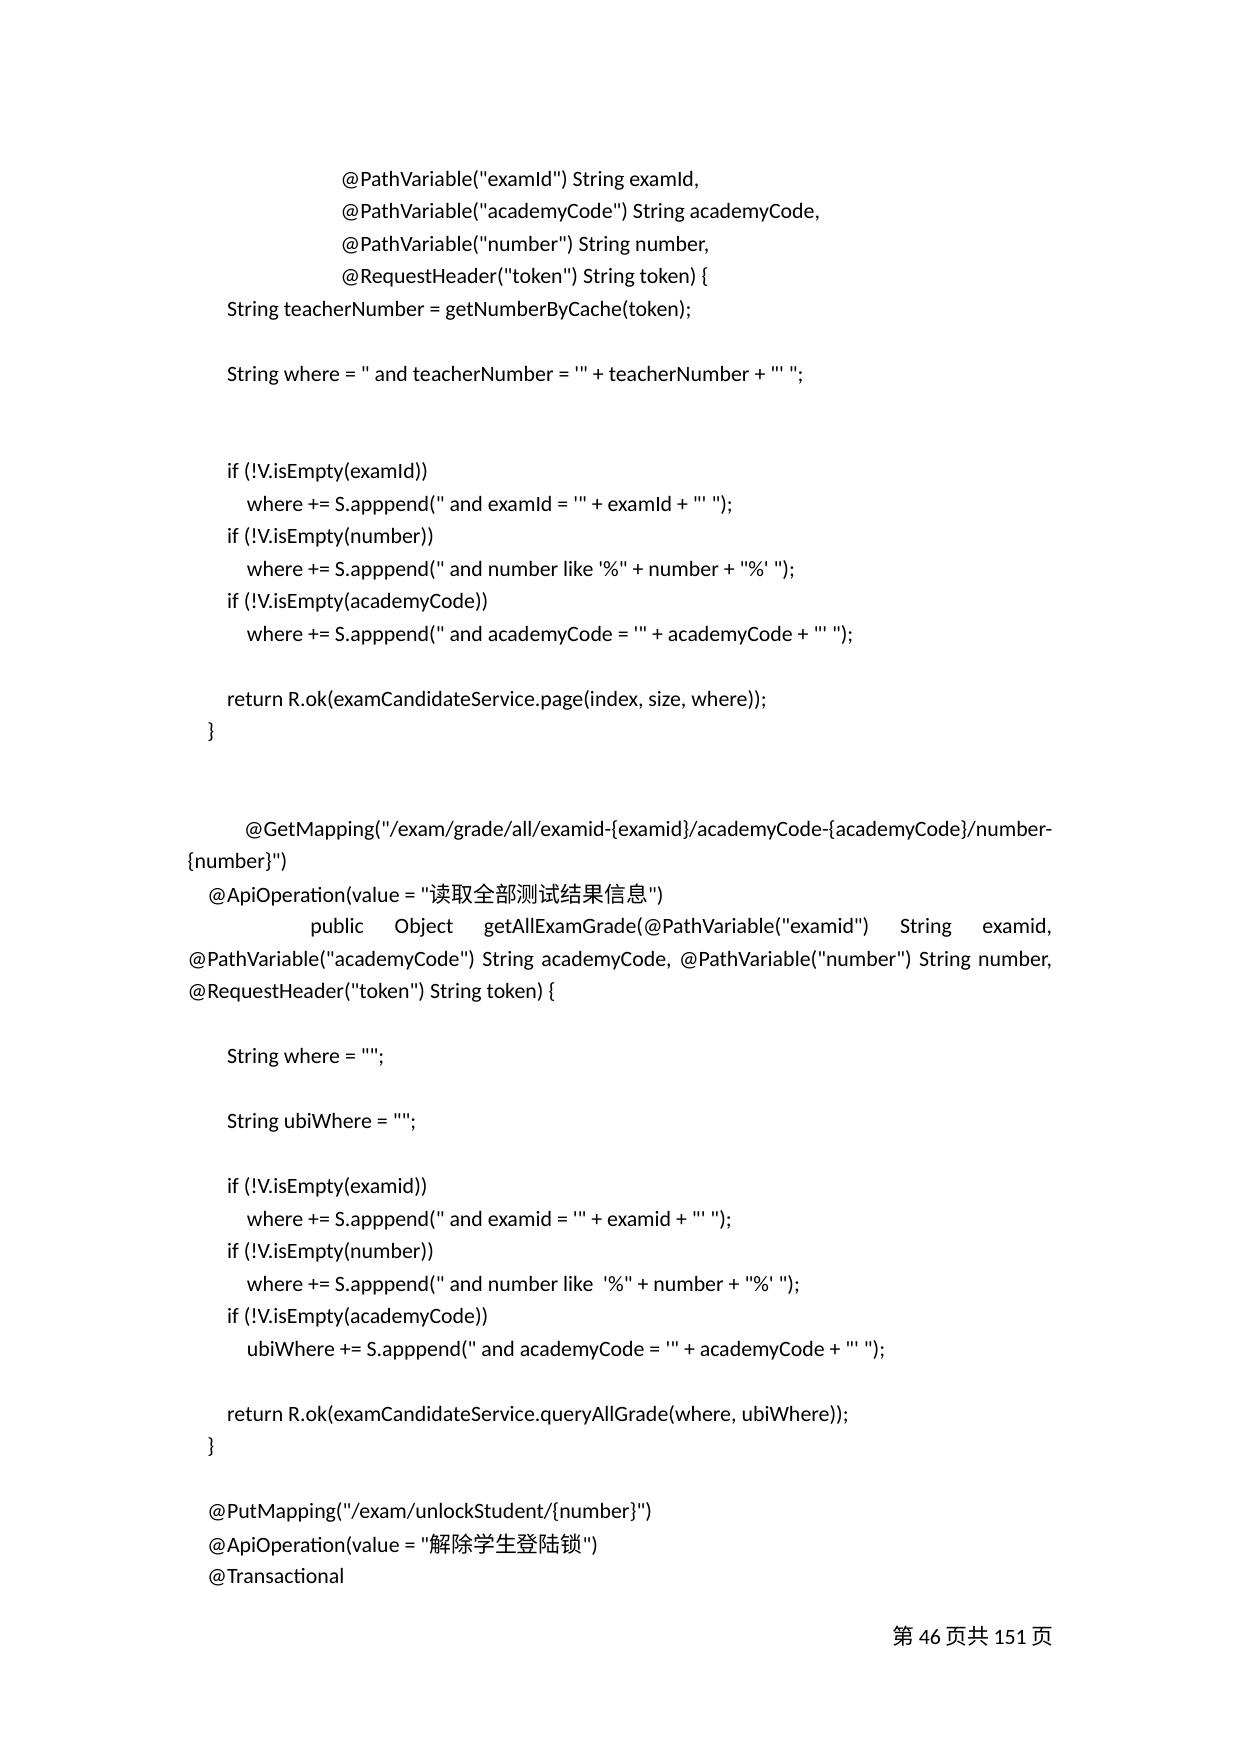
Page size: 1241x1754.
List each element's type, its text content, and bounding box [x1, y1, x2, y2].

text @PathVariable("examId") String examId, [187, 162, 1053, 194]
text if (!V.isEmpty(academyCode)) [187, 1299, 1053, 1332]
text public Object getAllExamGrade(@PathVariable("examid") String examid, @PathVariable("academyCode") String academyCode, @PathVariable("number") String number, @RequestHeader("token") String token) { [187, 909, 1053, 1007]
text } [187, 1429, 1053, 1462]
text String teacherNumber = getNumberByCache(token); [187, 292, 1053, 324]
text where += S.apppend(" and academyCode = '" + academyCode + "' "); [187, 617, 1053, 649]
text String ubiWhere = ""; [187, 1104, 1053, 1137]
text @ApiOperation(value = "读取全部测试结果信息") [187, 877, 1053, 909]
text where += S.apppend(" and examid = '" + examid + "' "); [187, 1202, 1053, 1234]
text @PathVariable("number") String number, [187, 227, 1053, 259]
text where += S.apppend(" and number like '%" + number + "%' "); [187, 552, 1053, 584]
text if (!V.isEmpty(number)) [187, 1234, 1053, 1267]
text if (!V.isEmpty(number)) [187, 519, 1053, 552]
text return R.ok(examCandidateService.page(index, size, where)); [187, 682, 1053, 714]
text } [187, 714, 1053, 747]
text String where = " and teacherNumber = '" + teacherNumber + "' "; [187, 357, 1053, 389]
text if (!V.isEmpty(examid)) [187, 1169, 1053, 1202]
text @PathVariable("academyCode") String academyCode, [187, 194, 1053, 227]
text String where = ""; [187, 1039, 1053, 1072]
text where += S.apppend(" and number like '%" + number + "%' "); [187, 1267, 1053, 1299]
text return R.ok(examCandidateService.queryAllGrade(where, ubiWhere)); [187, 1397, 1053, 1429]
text @Transactional [187, 1559, 1053, 1592]
text @ApiOperation(value = "解除学生登陆锁") [187, 1527, 1053, 1559]
text where += S.apppend(" and examId = '" + examId + "' "); [187, 487, 1053, 519]
text if (!V.isEmpty(academyCode)) [187, 584, 1053, 617]
text @RequestHeader("token") String token) { [187, 259, 1053, 292]
text ubiWhere += S.apppend(" and academyCode = '" + academyCode + "' "); [187, 1332, 1053, 1364]
text if (!V.isEmpty(examId)) [187, 454, 1053, 487]
text @GetMapping("/exam/grade/all/examid-{examid}/academyCode-{academyCode}/number-{number}") [187, 812, 1053, 877]
text @PutMapping("/exam/unlockStudent/{number}") [187, 1494, 1053, 1527]
